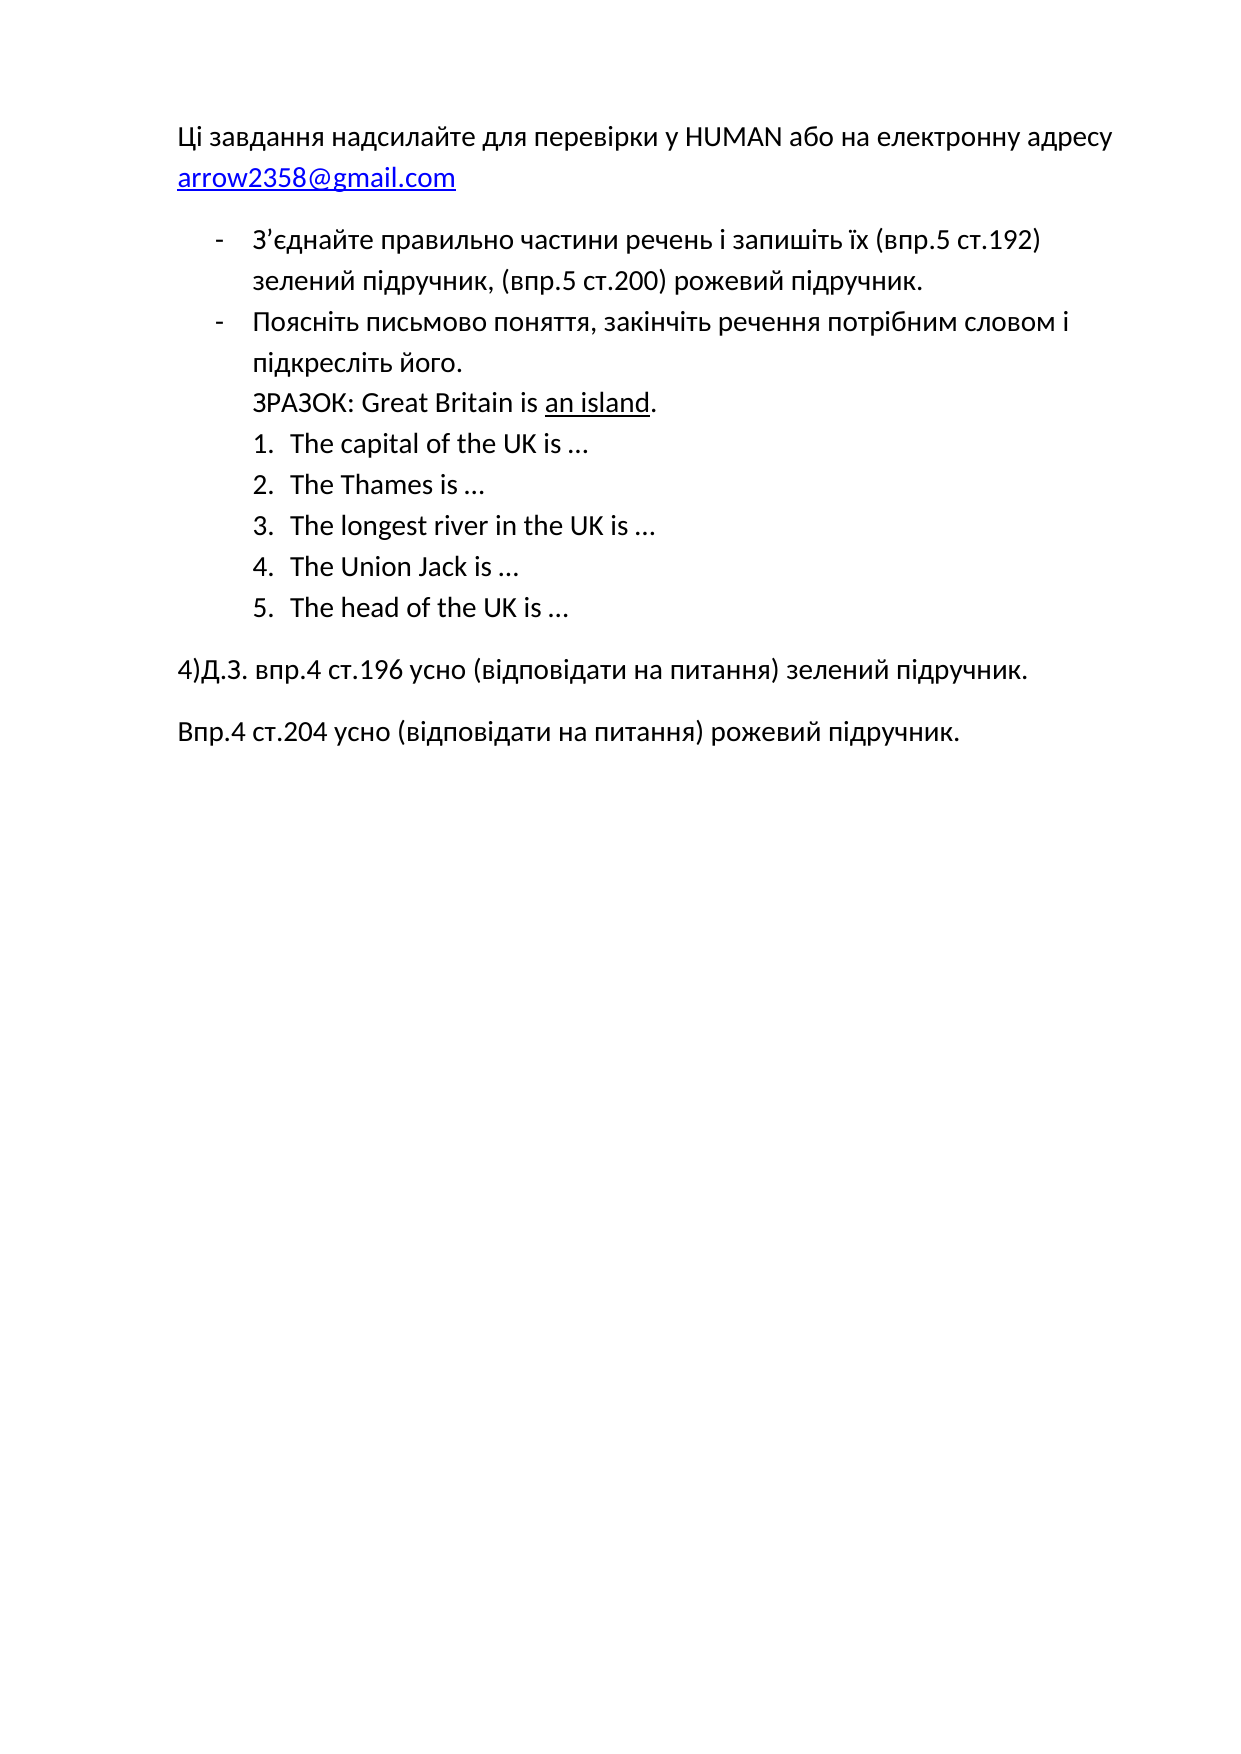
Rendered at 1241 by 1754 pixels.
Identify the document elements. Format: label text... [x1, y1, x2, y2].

list The capital of the UK is … [252, 426, 1152, 461]
list З’єднайте правильно частини речень і запишіть їх (впр.5 ст.192) зелений підручник, (впр.5 ст.200) рожевий підручник. [215, 221, 1152, 297]
list The Thames is … [252, 466, 1152, 502]
list The head of the UK is … [252, 589, 1152, 625]
list The Union Jack is … [252, 548, 1152, 584]
list The longest river in the UK is … [252, 507, 1152, 543]
list ЗРАЗОК: Great Britain is an island. [252, 384, 1152, 420]
text Ці завдання надсилайте для перевірки у HUMAN або на електронну адресу arrow2358@gmail.com [177, 118, 1152, 195]
list Поясніть письмово поняття, закінчіть речення потрібним словом і підкресліть його. [215, 303, 1152, 379]
text Впр.4 ст.204 усно (відповідати на питання) рожевий підручник. [177, 713, 1152, 748]
text 4)Д.З. впр.4 ст.196 усно (відповідати на питання) зелений підручник. [177, 651, 1152, 687]
